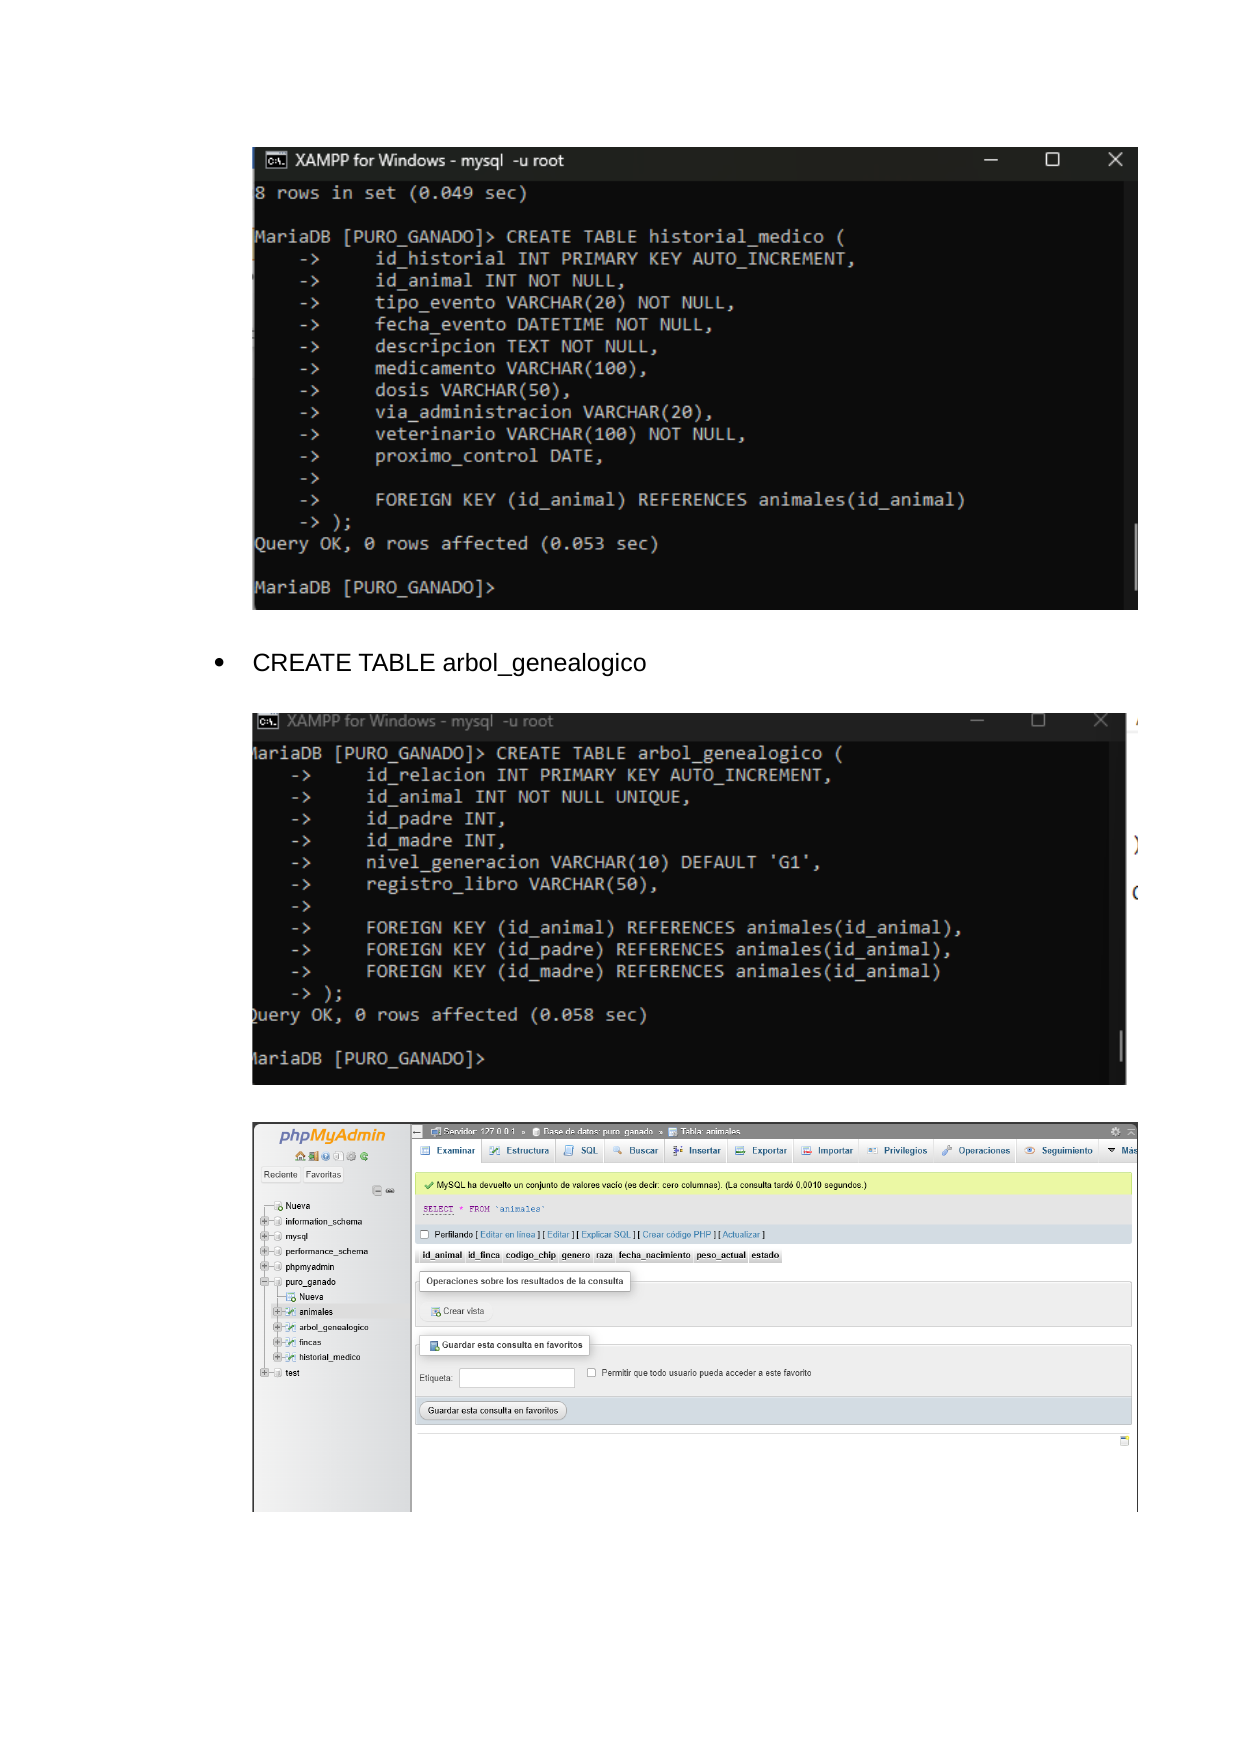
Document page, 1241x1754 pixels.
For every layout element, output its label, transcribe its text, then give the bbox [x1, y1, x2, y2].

picture [252, 1122, 1138, 1512]
picture [252, 713, 1138, 1085]
list CREATE TABLE arbol_genealogico [215, 648, 1063, 677]
picture [252, 147, 1138, 610]
